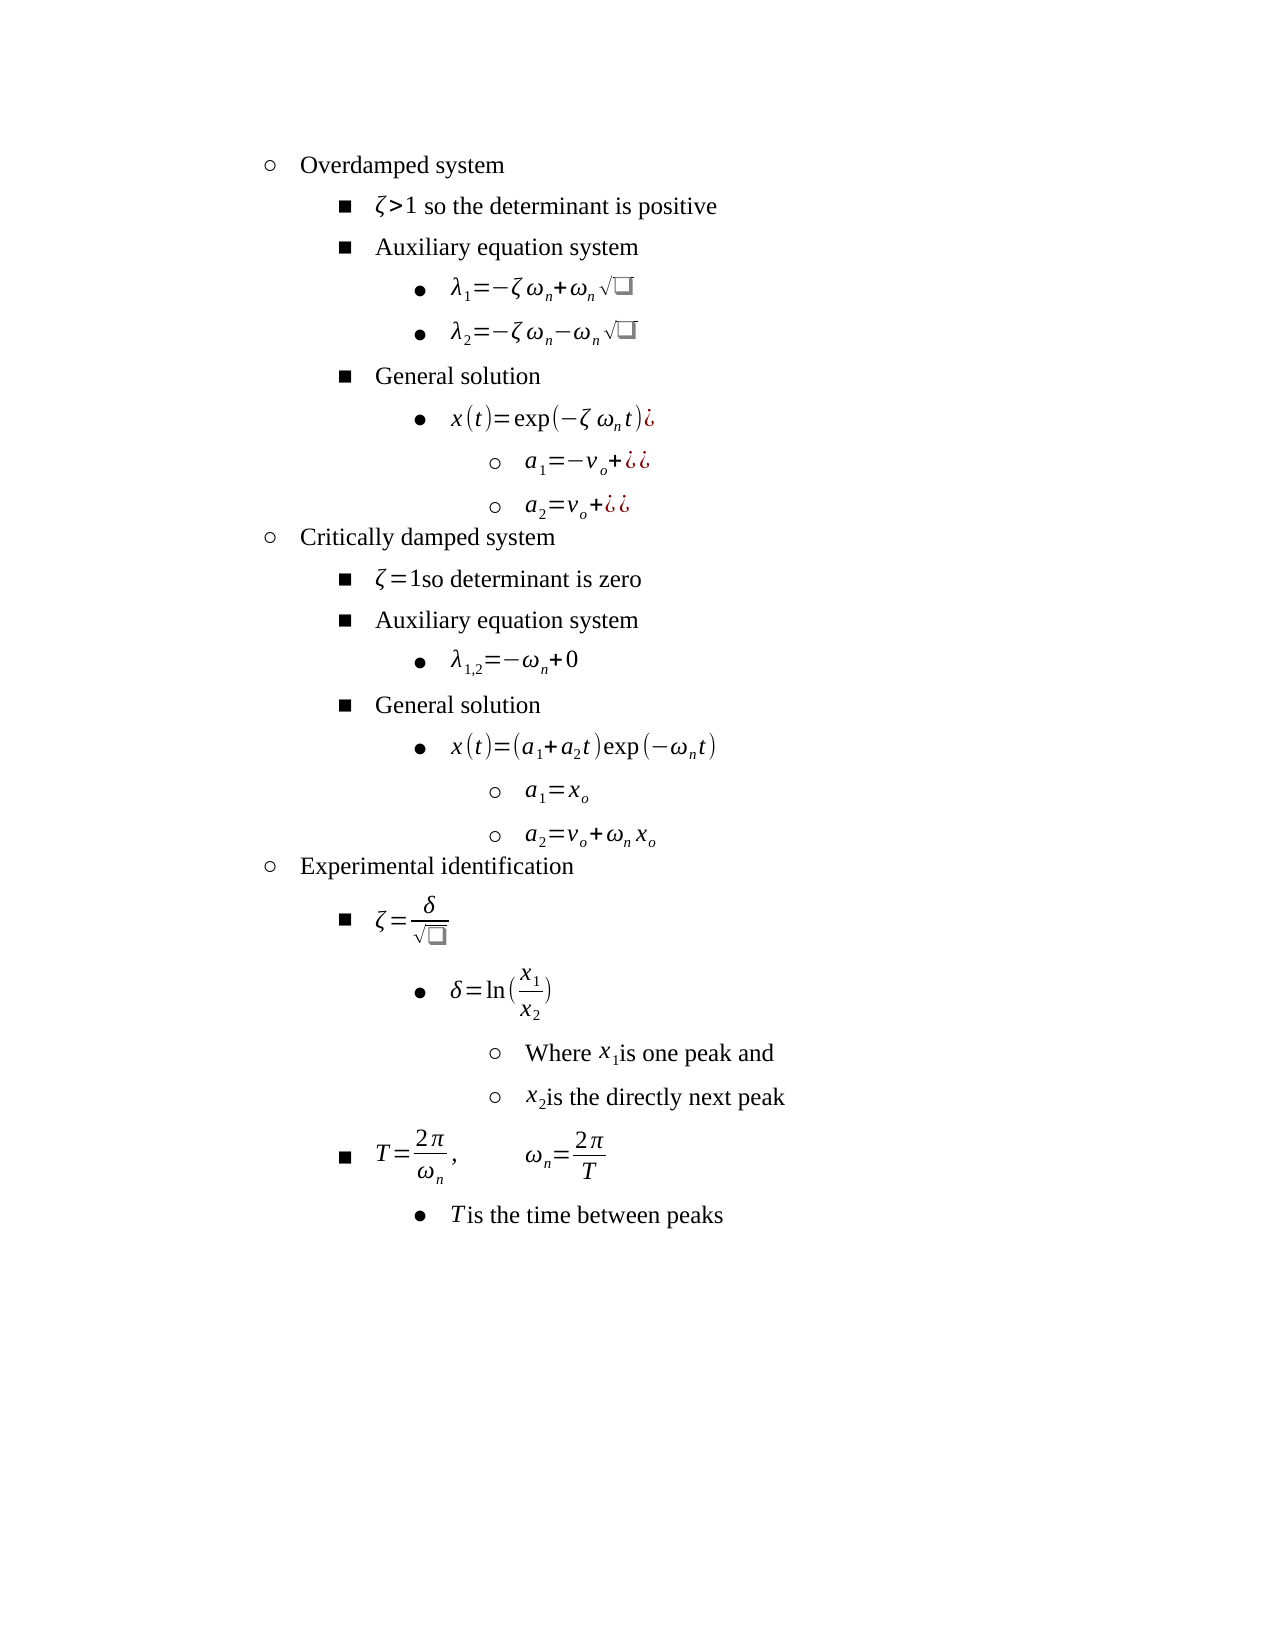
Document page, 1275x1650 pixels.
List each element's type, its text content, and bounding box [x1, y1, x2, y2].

list Auxiliary equation system [337, 232, 1094, 261]
subtitle Experimental identification [262, 851, 1094, 880]
list so determinant is zero [337, 564, 1094, 592]
list is the time between peaks [412, 1200, 1094, 1229]
list General solution [337, 690, 1094, 719]
subtitle Overdamped system [262, 150, 1094, 179]
list General solution [337, 361, 1094, 390]
list Where is one peak and [487, 1037, 1094, 1068]
subtitle Critically damped system [262, 522, 1094, 551]
list so the determinant is positive [337, 191, 1094, 220]
list Auxiliary equation system [337, 605, 1094, 634]
list is the directly next peak [487, 1081, 1094, 1112]
